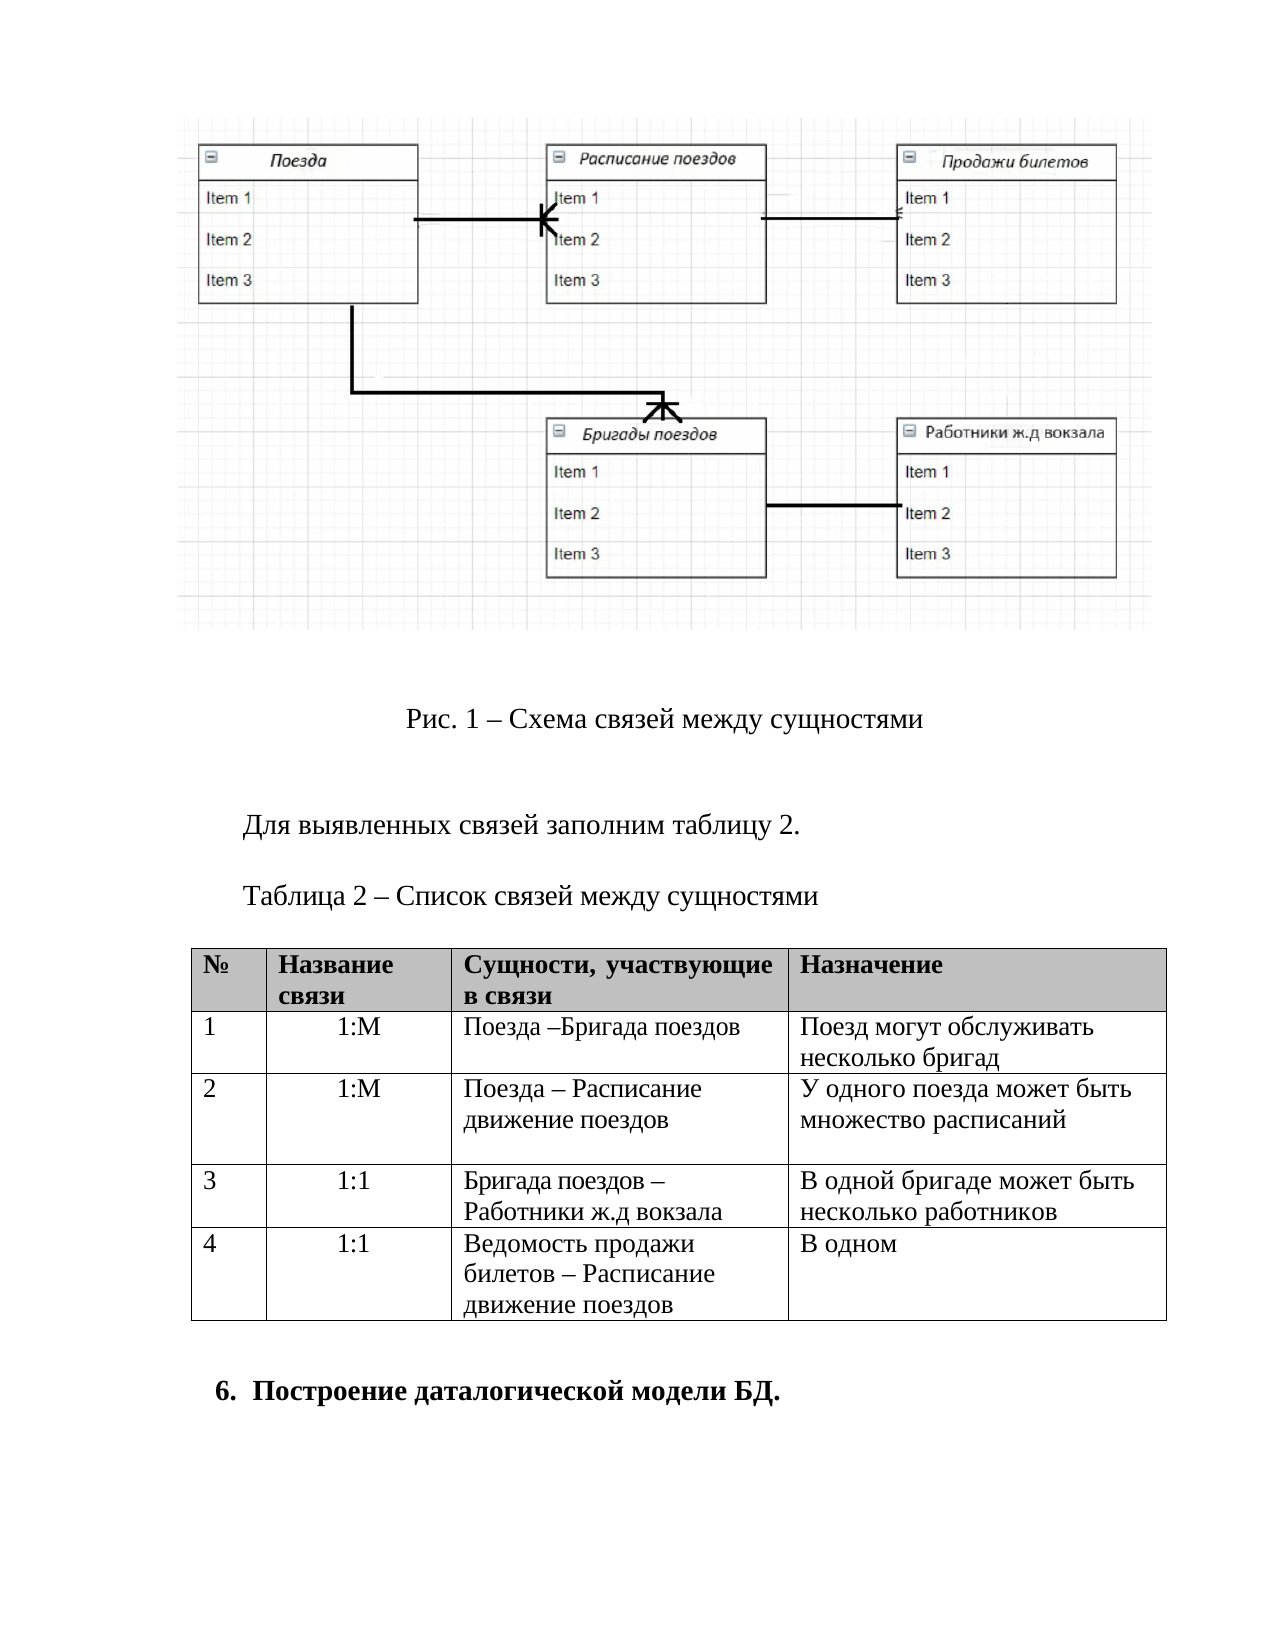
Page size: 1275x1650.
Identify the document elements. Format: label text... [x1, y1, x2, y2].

table_cell 1:1 [267, 1165, 451, 1227]
list Построение даталогической модели БД. [215, 1373, 1152, 1407]
text Для выявленных связей заполним таблицу 2. [243, 807, 1152, 841]
table_cell 2 [192, 1074, 266, 1164]
picture [177, 118, 1152, 630]
table_cell Поезд могут обслуживать несколько бригад [789, 1012, 1166, 1073]
table_cell В одной бригаде может быть несколько работников [789, 1165, 1166, 1227]
table_header № [192, 949, 266, 1011]
table_cell 1:М [267, 1074, 451, 1164]
table_cell Поезда – Расписание движение поездов [452, 1074, 788, 1164]
table_cell 1:М [267, 1012, 451, 1073]
table_cell 1 [192, 1012, 266, 1073]
table_cell Ведомость продажи билетов – Расписание движение поездов [452, 1228, 788, 1319]
table_cell У одного поезда может быть множество расписаний [789, 1074, 1166, 1164]
table_cell 4 [192, 1228, 266, 1319]
table_cell 1:1 [267, 1228, 451, 1319]
table_cell Бригада поездов – Работники ж.д вокзала [452, 1165, 788, 1227]
text Таблица 2 – Список связей между сущностями [243, 878, 1152, 912]
table_cell 3 [192, 1165, 266, 1227]
table_cell Поезда –Бригада поездов [452, 1012, 788, 1073]
text Рис. 1 – Схема связей между сущностями [177, 702, 1152, 735]
table_header Сущности, участвующие в связи [452, 949, 788, 1011]
table_header Название связи [267, 949, 451, 1011]
table_cell В одном [789, 1228, 1166, 1319]
table_header Назначение [789, 949, 1166, 1011]
